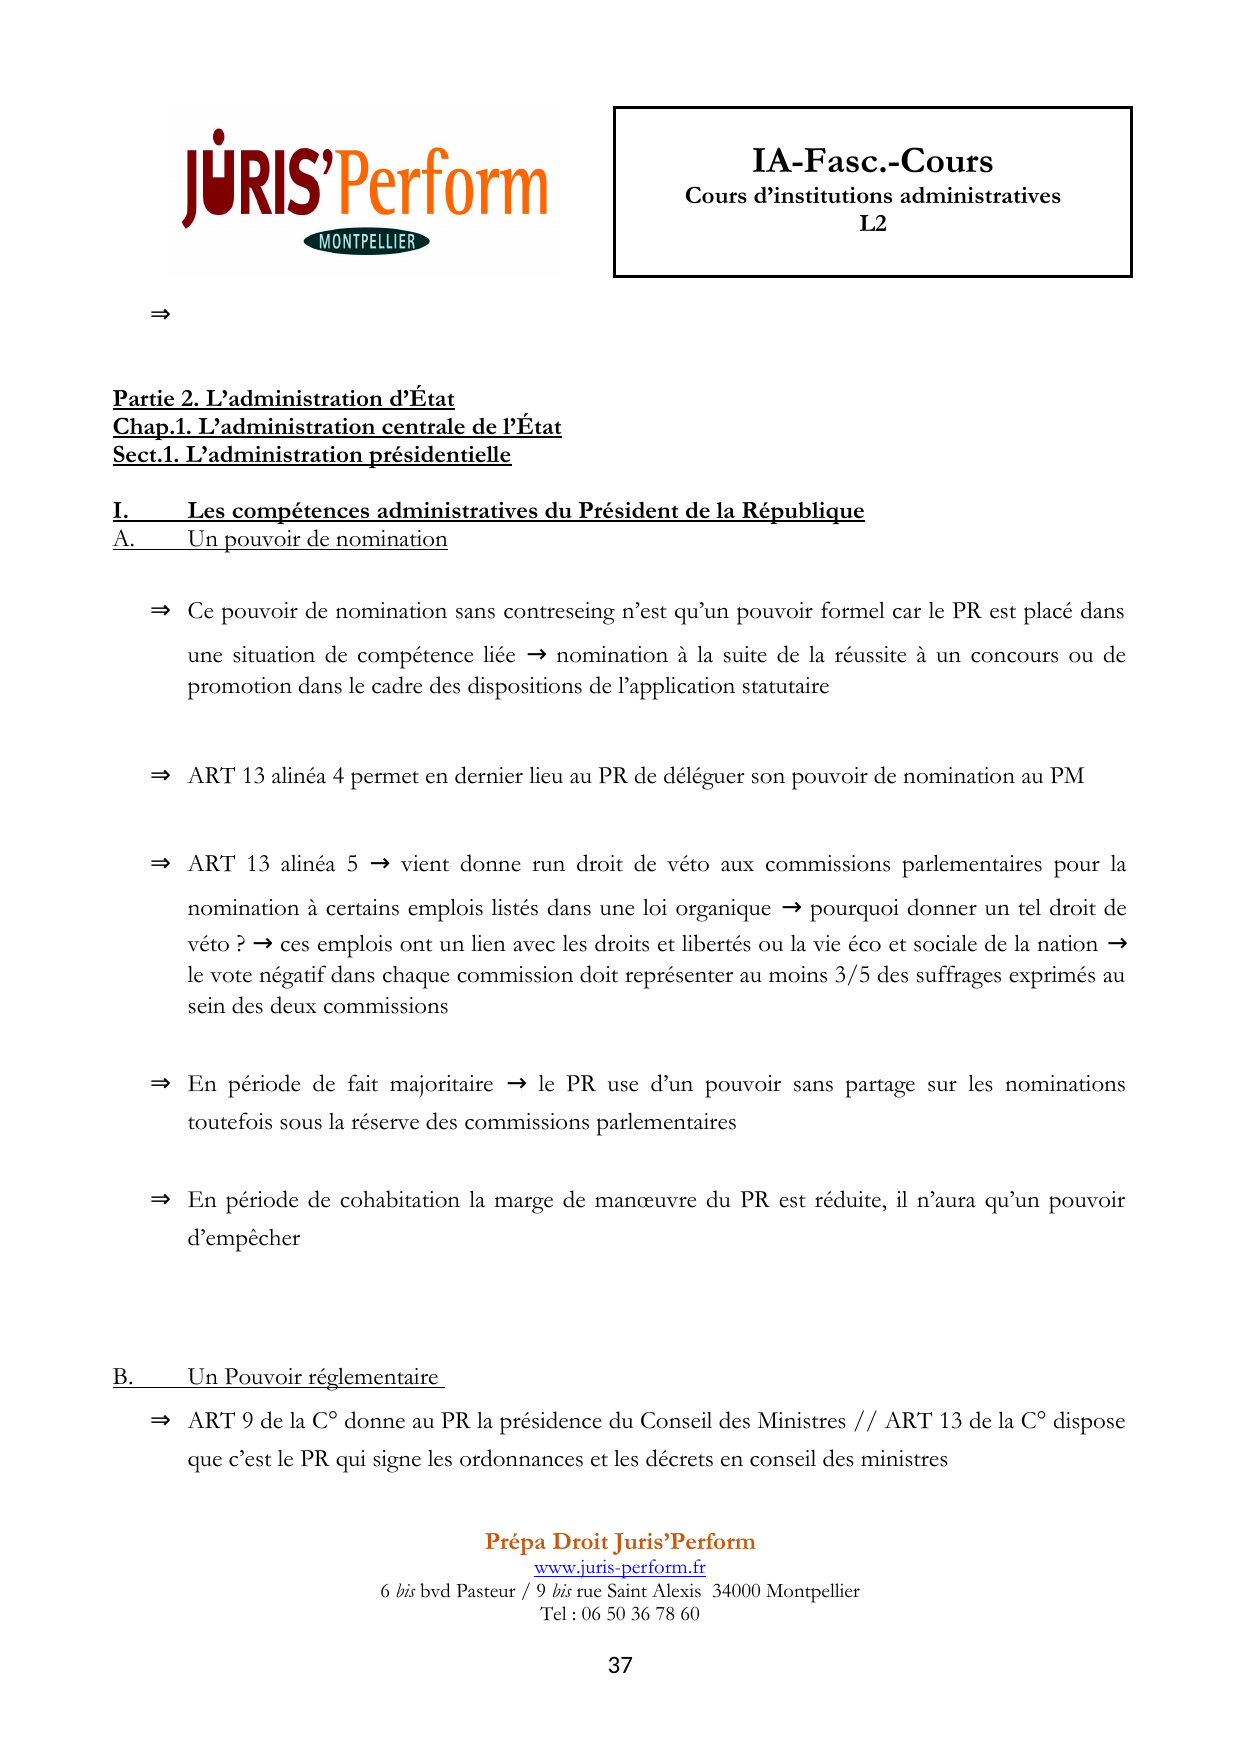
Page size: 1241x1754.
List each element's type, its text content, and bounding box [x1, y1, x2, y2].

list En période de cohabitation la marge de manœuvre du PR est réduite, il n’aura qu’un pouvoir d’empêcher [150, 1170, 1128, 1252]
text Chap.1. L’administration centrale de l’État [112, 412, 1128, 441]
list ART 13 alinéa 4 permet en dernier lieu au PR de déléguer son pouvoir de nomination au PM [150, 747, 1128, 798]
text I. Les compétences administratives du Président de la République [112, 497, 1128, 525]
list ART 9 de la C° donne au PR la présidence du Conseil des Ministres // ART 13 de la C° dispose que c’est le PR qui signe les ordonnances et les décrets en conseil des ministres [150, 1391, 1128, 1473]
text A. Un pouvoir de nomination [112, 525, 1128, 553]
text Sect.1. L’administration présidentielle [112, 441, 1128, 469]
list En période de fait majoritaire → le PR use d’un pouvoir sans partage sur les nominations toutefois sous la réserve des commissions parlementaires [150, 1054, 1128, 1136]
list Ce pouvoir de nomination sans contreseing n’est qu’un pouvoir formel car le PR est placé dans une situation de compétence liée → nomination à la suite de la réussite à un concours ou de promotion dans le cadre des dispositions de l’application statutaire [150, 581, 1128, 699]
list ART 13 alinéa 5 → vient donne run droit de véto aux commissions parlementaires pour la nomination à certains emplois listés dans une loi organique → pourquoi donner un tel droit de véto ? → ces emplois ont un lien avec les droits et libertés ou la vie éco et sociale de la nation → le vote négatif dans chaque commission doit représenter au moins 3/5 des suffrages exprimés au sein des deux commissions [150, 834, 1128, 1019]
text B. Un Pouvoir réglementaire [112, 1363, 1128, 1391]
picture [167, 109, 561, 276]
text Partie 2. L’administration d’État [112, 384, 1128, 412]
